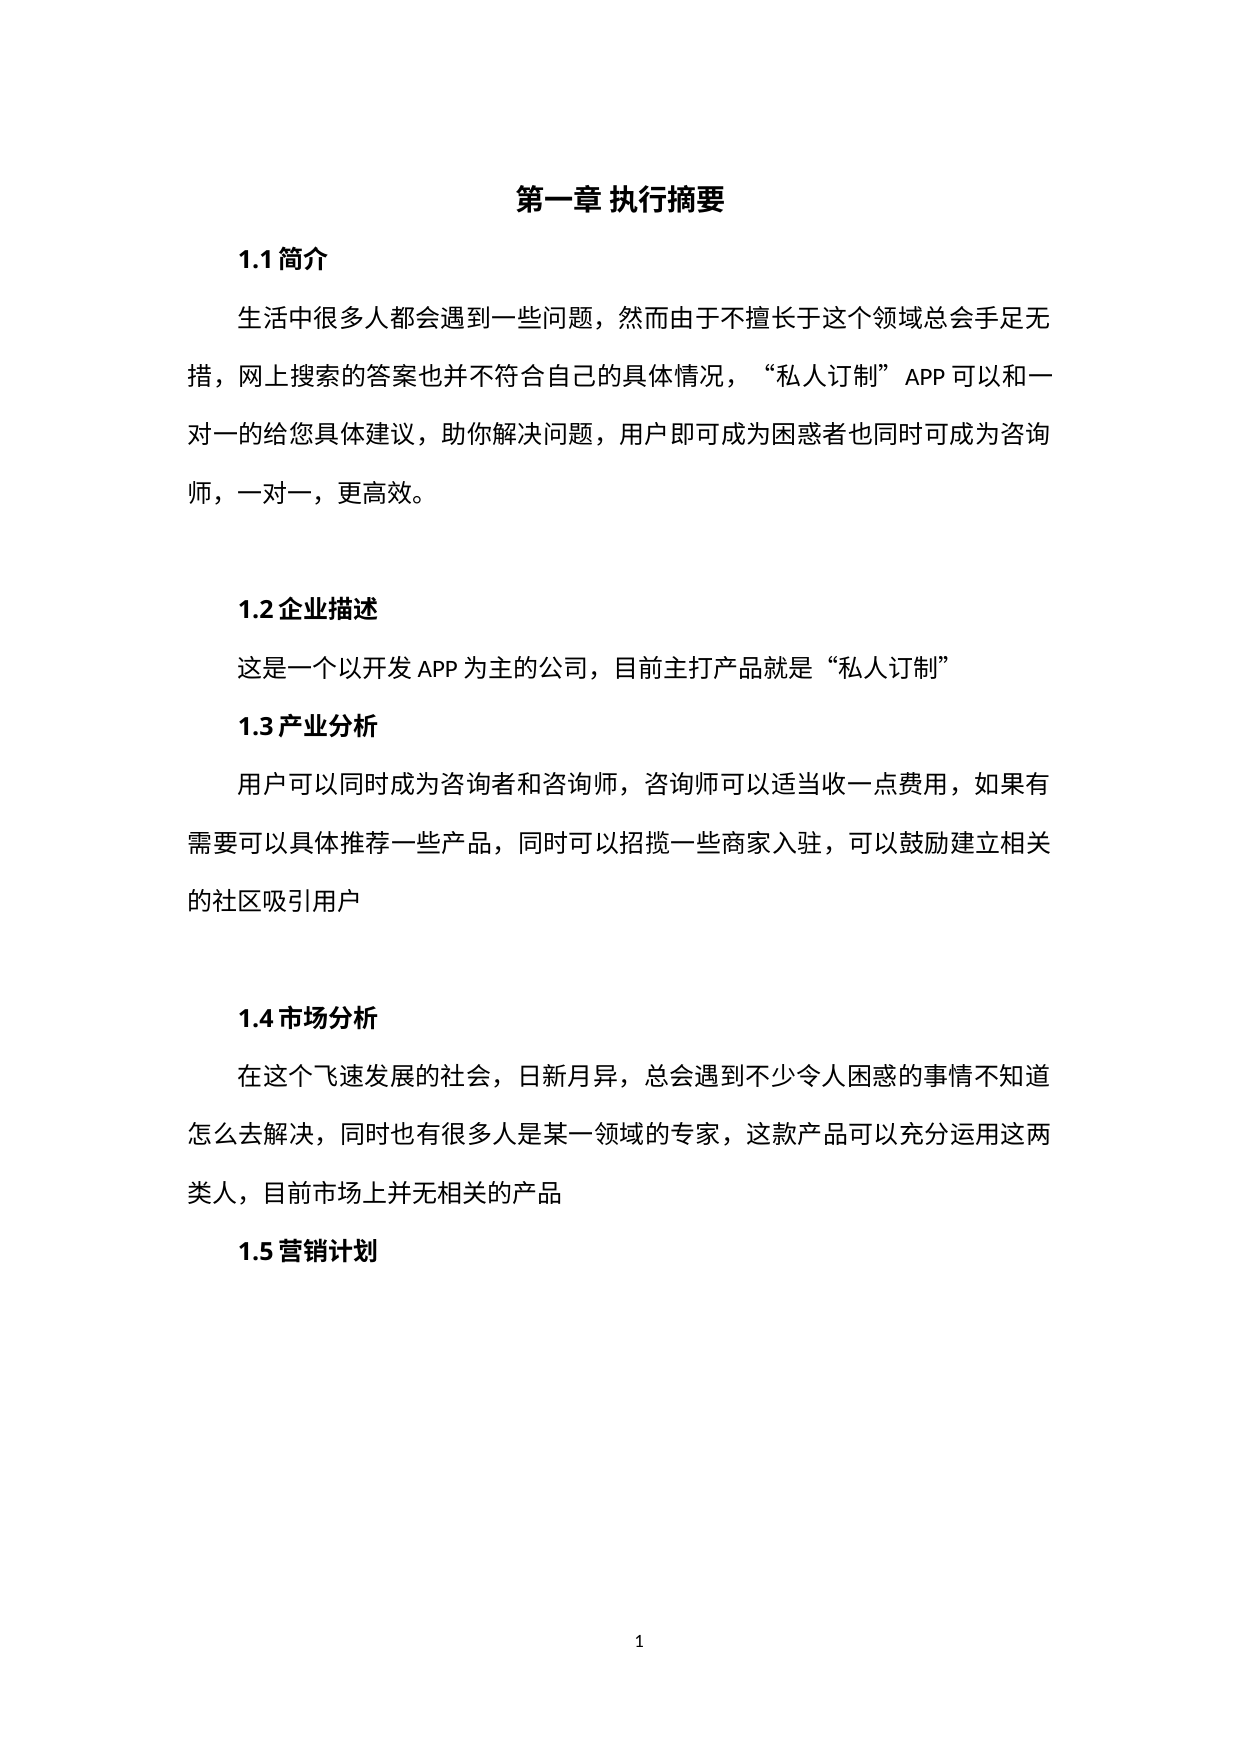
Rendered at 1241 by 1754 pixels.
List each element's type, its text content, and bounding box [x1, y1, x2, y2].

text 生活中很多人都会遇到一些问题，然而由于不擅长于这个领域总会手足无措，网上搜索的答案也并不符合自己的具体情况，“私人订制”APP可以和一对一的给您具体建议，助你解决问题，用户即可成为困惑者也同时可成为咨询师，一对一，更高效。 [187, 281, 1053, 514]
text 这是一个以开发APP为主的公司，目前主打产品就是“私人订制” [187, 631, 1053, 689]
subtitle 1.3产业分析 [187, 689, 1053, 747]
subtitle 1.5营销计划 [187, 1214, 1053, 1272]
subtitle 1.4市场分析 [187, 981, 1053, 1039]
text 在这个飞速发展的社会，日新月异，总会遇到不少令人困惑的事情不知道怎么去解决，同时也有很多人是某一领域的专家，这款产品可以充分运用这两类人，目前市场上并无相关的产品 [187, 1039, 1053, 1214]
text 第一章 执行摘要 [187, 164, 1053, 222]
subtitle 1.1简介 [187, 222, 1053, 281]
subtitle 1.2企业描述 [187, 572, 1053, 631]
text 用户可以同时成为咨询者和咨询师，咨询师可以适当收一点费用，如果有需要可以具体推荐一些产品，同时可以招揽一些商家入驻，可以鼓励建立相关的社区吸引用户 [187, 747, 1053, 922]
